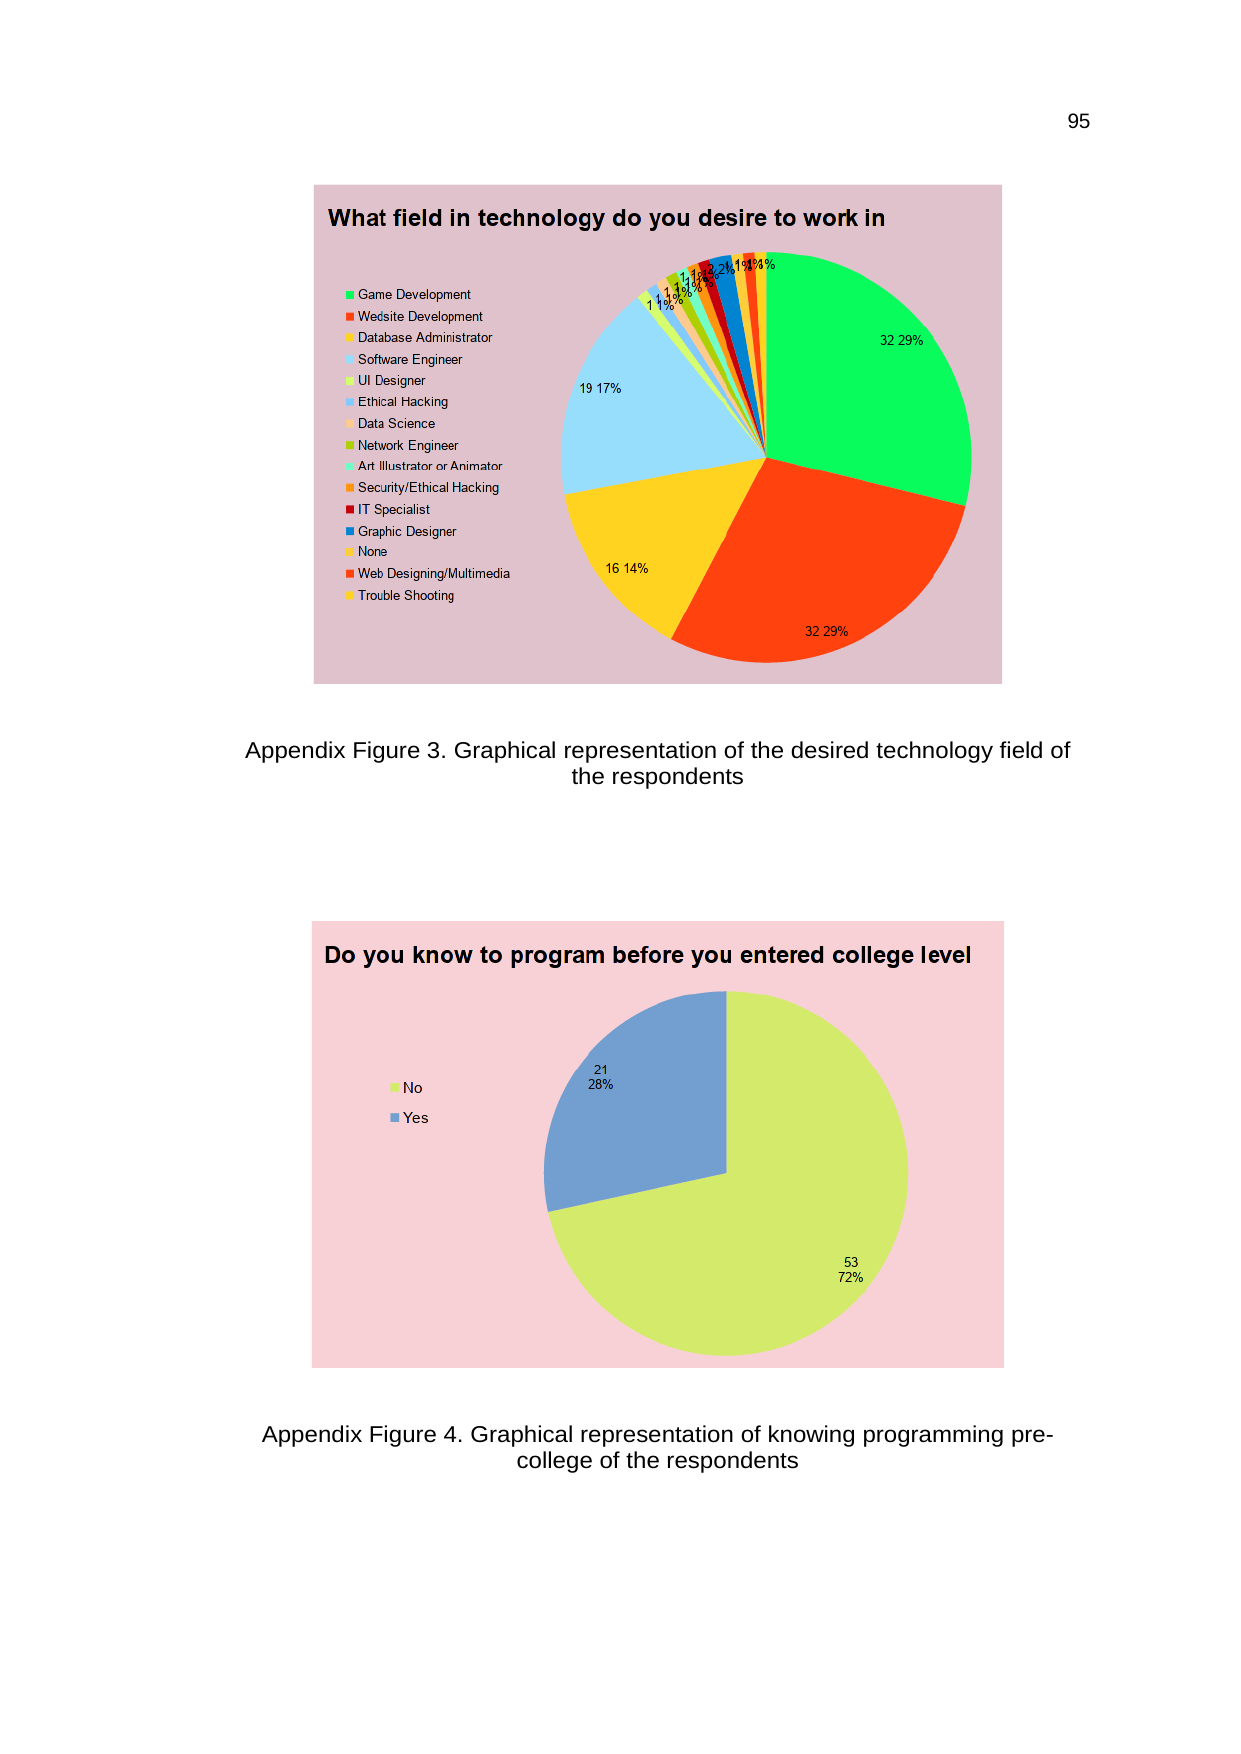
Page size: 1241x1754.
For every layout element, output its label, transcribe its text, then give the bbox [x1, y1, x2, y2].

text Appendix Figure 3. Graphical representation of the desired technology field of the respondents [225, 737, 1090, 789]
picture [313, 184, 1003, 684]
text Appendix Figure 4. Graphical representation of knowing programming pre-college of the respondents [225, 1421, 1090, 1473]
picture [311, 921, 1005, 1368]
